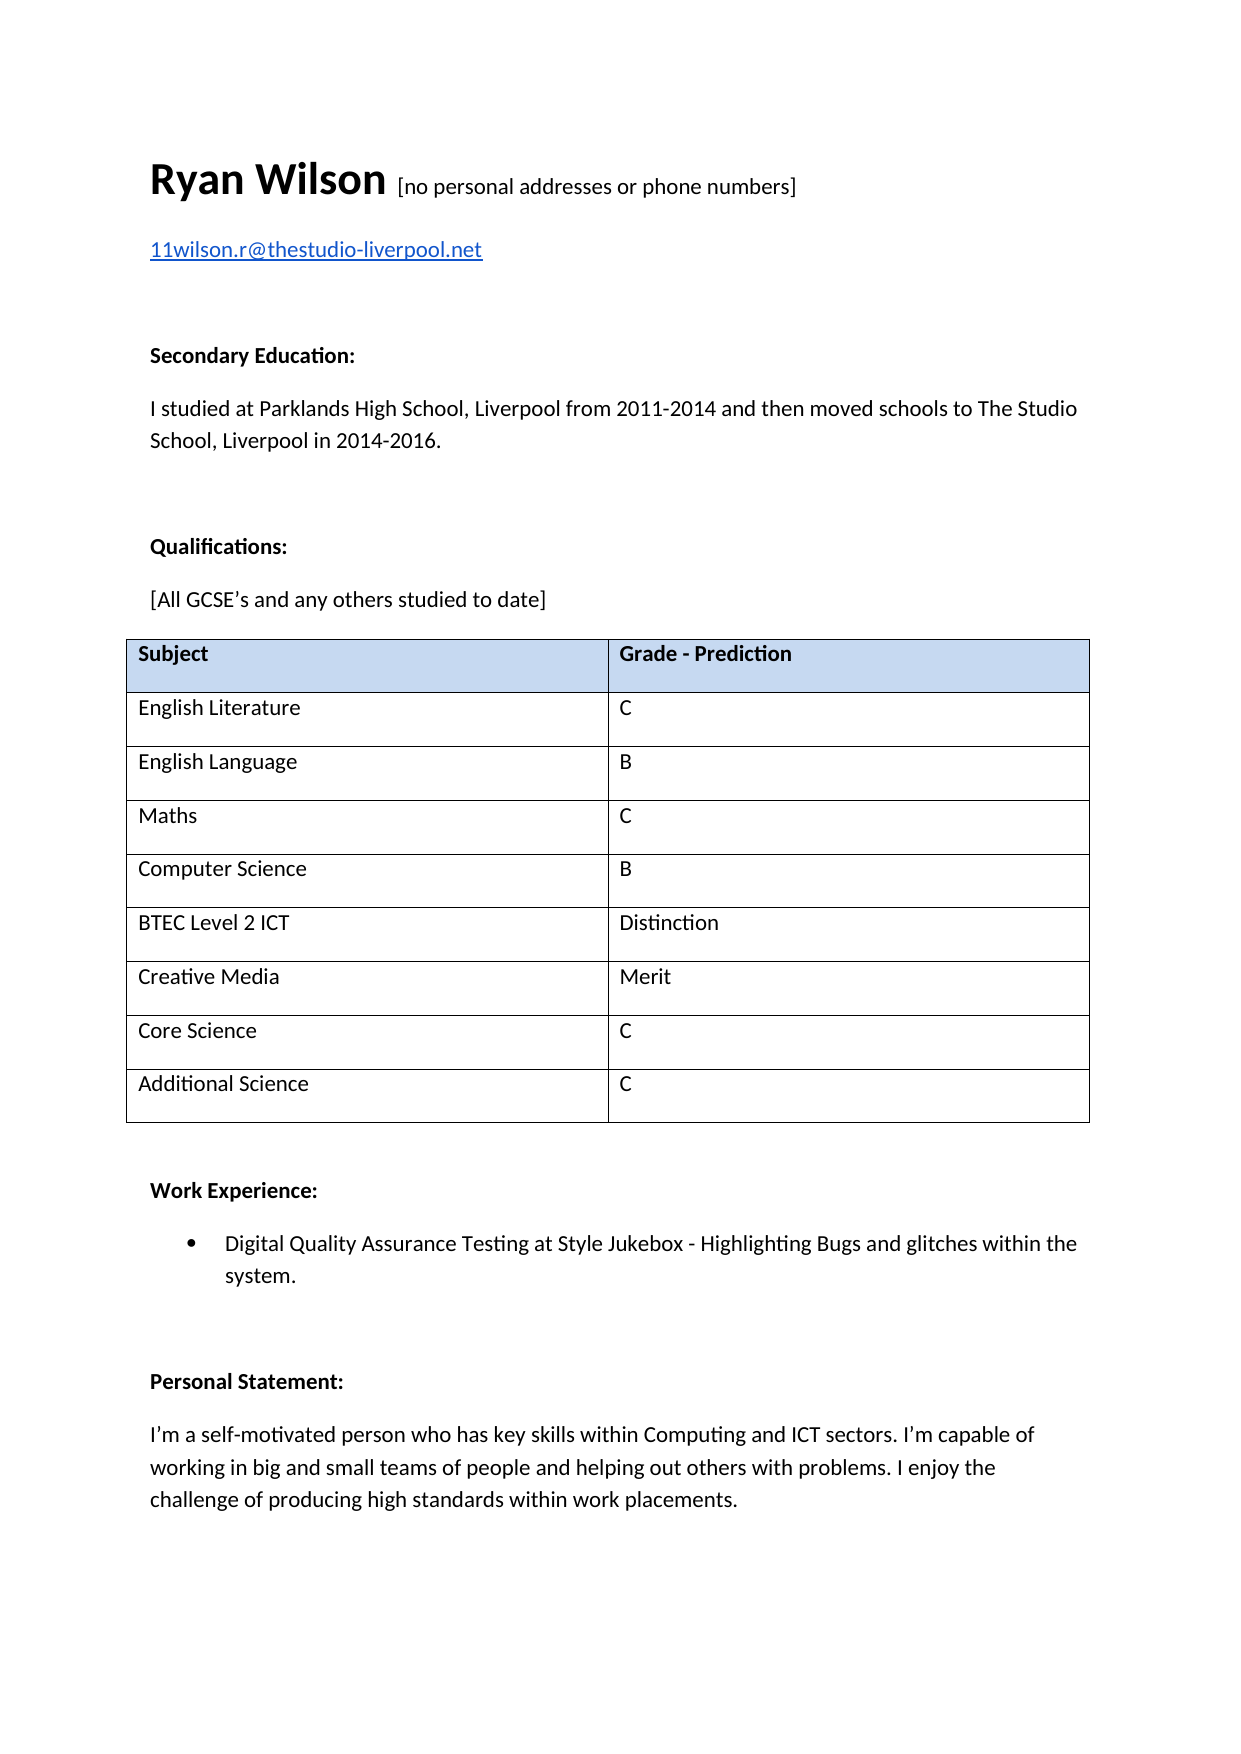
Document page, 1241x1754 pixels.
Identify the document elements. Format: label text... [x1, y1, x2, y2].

table_cell Distinction [609, 908, 1089, 961]
text Qualifications: [150, 532, 1090, 560]
table_cell C [609, 801, 1089, 853]
text Secondary Education: [150, 341, 1090, 369]
text I studied at Parklands High School, Liverpool from 2011-2014 and then moved schools to The Studio School, Liverpool in 2014-2016. [150, 394, 1090, 454]
table_cell C [609, 1016, 1089, 1068]
list Digital Quality Assurance Testing at Style Jukebox - Highlighting Bugs and glitches within the system. [187, 1229, 1090, 1289]
table_cell Creative Media [127, 962, 608, 1015]
table_cell Core Science [127, 1016, 608, 1068]
text Personal Statement: [150, 1367, 1090, 1396]
table_cell Merit [609, 962, 1089, 1015]
table_cell English Language [127, 747, 608, 800]
text I’m a self-motivated person who has key skills within Computing and ICT sectors. I’m capable of working in big and small teams of people and helping out others with problems. I enjoy the challenge of producing high standards within work placements. [150, 1421, 1090, 1513]
table_header Subject [127, 640, 608, 692]
table_cell Maths [127, 801, 608, 853]
text 11wilson.r@thestudio-liverpool.net [150, 235, 1090, 263]
table_cell Additional Science [127, 1070, 608, 1122]
table_header Grade - Prediction [609, 640, 1089, 692]
text Ryan Wilson [no personal addresses or phone numbers] [150, 150, 1090, 206]
table_cell C [609, 1070, 1089, 1122]
table_cell B [609, 855, 1089, 907]
table_cell B [609, 747, 1089, 800]
table_cell BTEC Level 2 ICT [127, 908, 608, 961]
table_cell English Literature [127, 693, 608, 746]
text [All GCSE’s and any others studied to date] [150, 585, 1090, 613]
text Work Experience: [150, 1176, 1090, 1204]
table_cell C [609, 693, 1089, 746]
table_cell Computer Science [127, 855, 608, 907]
